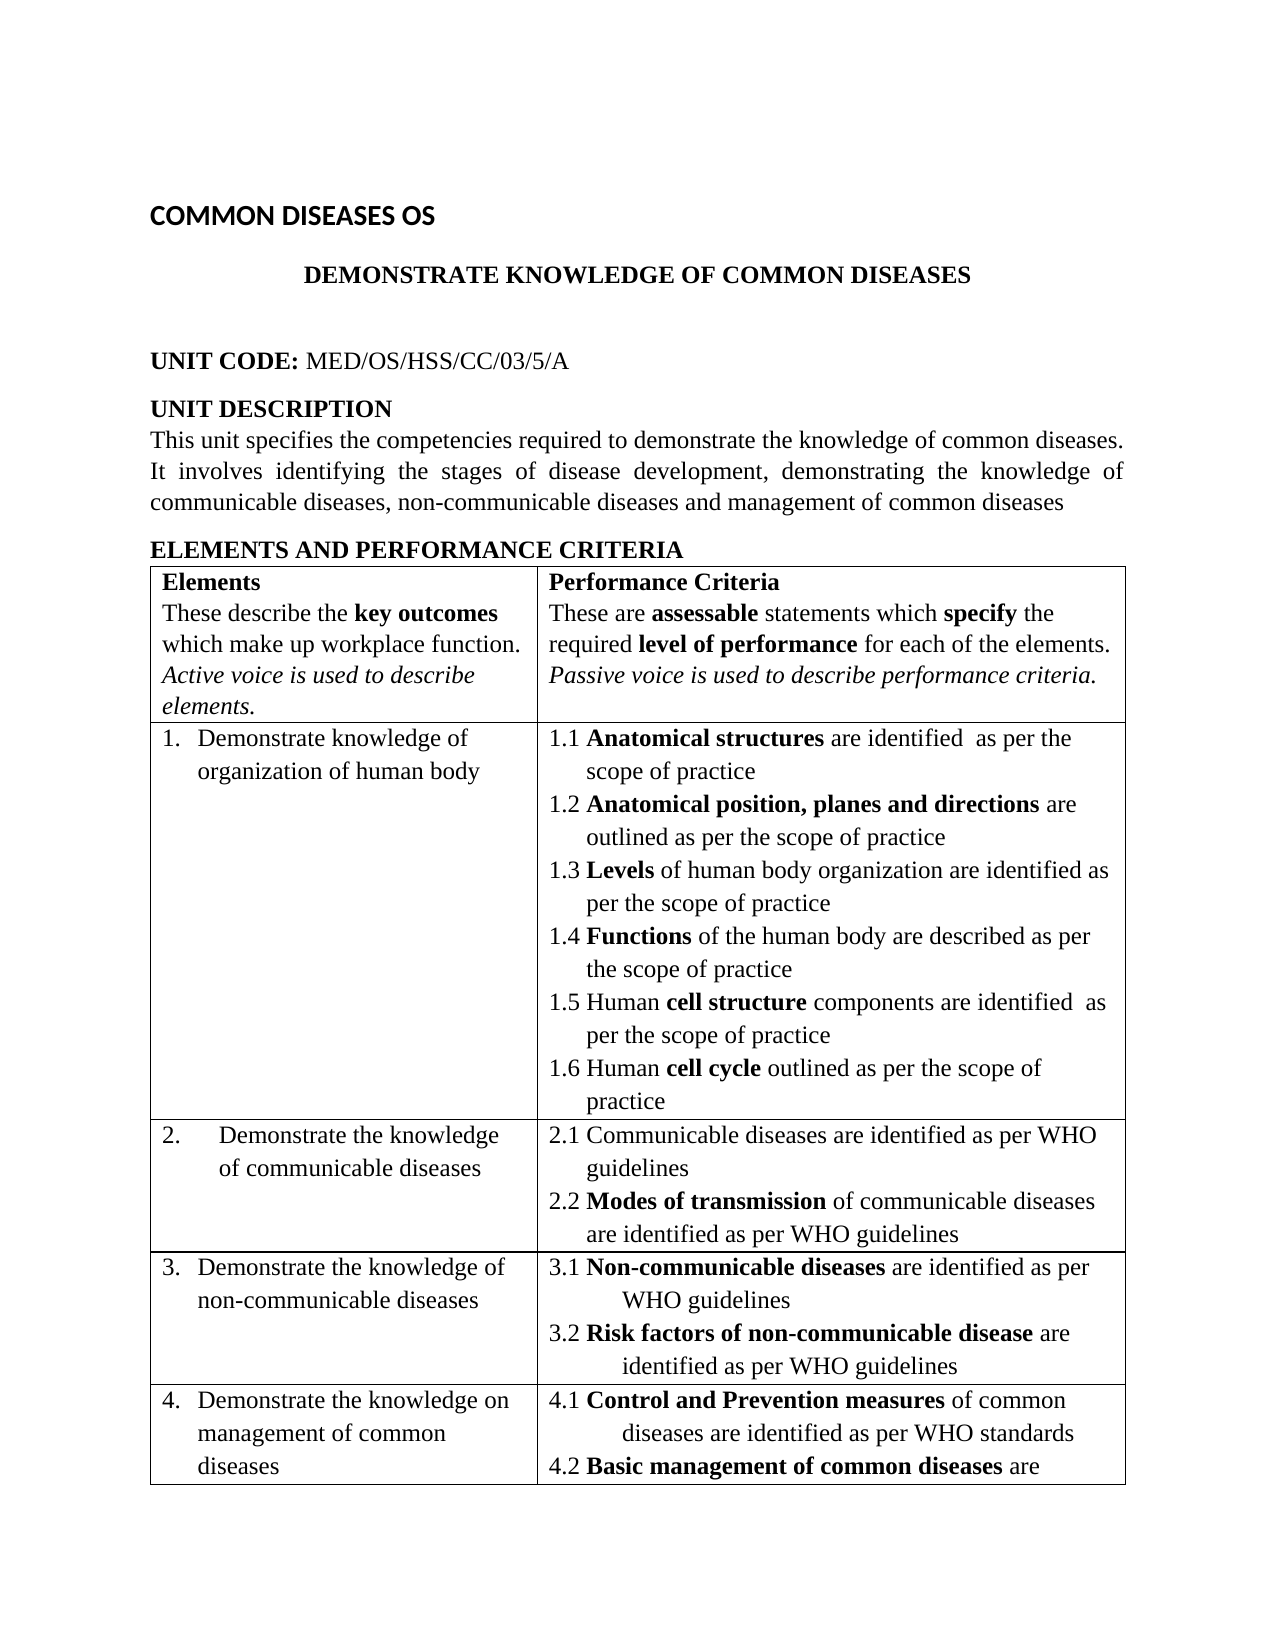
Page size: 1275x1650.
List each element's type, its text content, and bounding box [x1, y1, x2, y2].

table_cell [151, 1385, 537, 1484]
table_header Elements These describe the key outcomes which make up workplace function. Active voice is used to describe elements. [151, 567, 537, 722]
text UNIT DESCRIPTION [150, 394, 1125, 423]
table_cell Anatomical structures are identified as per the scope of practice Anatomical position, planes and directions are outlined as per the scope of practice Levels of human body organization are identified as per the scope of practice Functions of the human body are described as per the scope of practice Human cell structure components are identified as per the scope of practice Human cell cycle outlined as per the scope of practice [538, 723, 1125, 1119]
text This unit specifies the competencies required to demonstrate the knowledge of common diseases. It involves identifying the stages of disease development, demonstrating the knowledge of communicable diseases, non-communicable diseases and management of common diseases [150, 425, 1125, 516]
table_cell Demonstrate knowledge of organization of human body [151, 723, 537, 1119]
text ELEMENTS AND PERFORMANCE CRITERIA [150, 535, 1125, 564]
text UNIT CODE: MED/OS/HSS/CC/03/5/A [150, 346, 1125, 375]
text COMMON DISEASES OS [150, 197, 1125, 232]
table_cell Demonstrate the knowledge of non-communicable diseases [151, 1253, 537, 1384]
subtitle DEMONSTRATE KNOWLEDGE OF COMMON DISEASES [150, 260, 1125, 289]
table_cell Communicable diseases are identified as per WHO guidelines Modes of transmission of communicable diseases are identified as per WHO guidelines [538, 1120, 1125, 1251]
table_header Performance Criteria These are assessable statements which specify the required level of performance for each of the elements. Passive voice is used to describe performance criteria. [538, 567, 1125, 722]
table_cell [538, 1385, 1125, 1484]
table_cell Non-communicable diseases are identified as per WHO guidelines Risk factors of non-communicable disease are identified as per WHO guidelines [538, 1253, 1125, 1384]
table_cell Demonstrate the knowledge of communicable diseases [151, 1120, 537, 1251]
